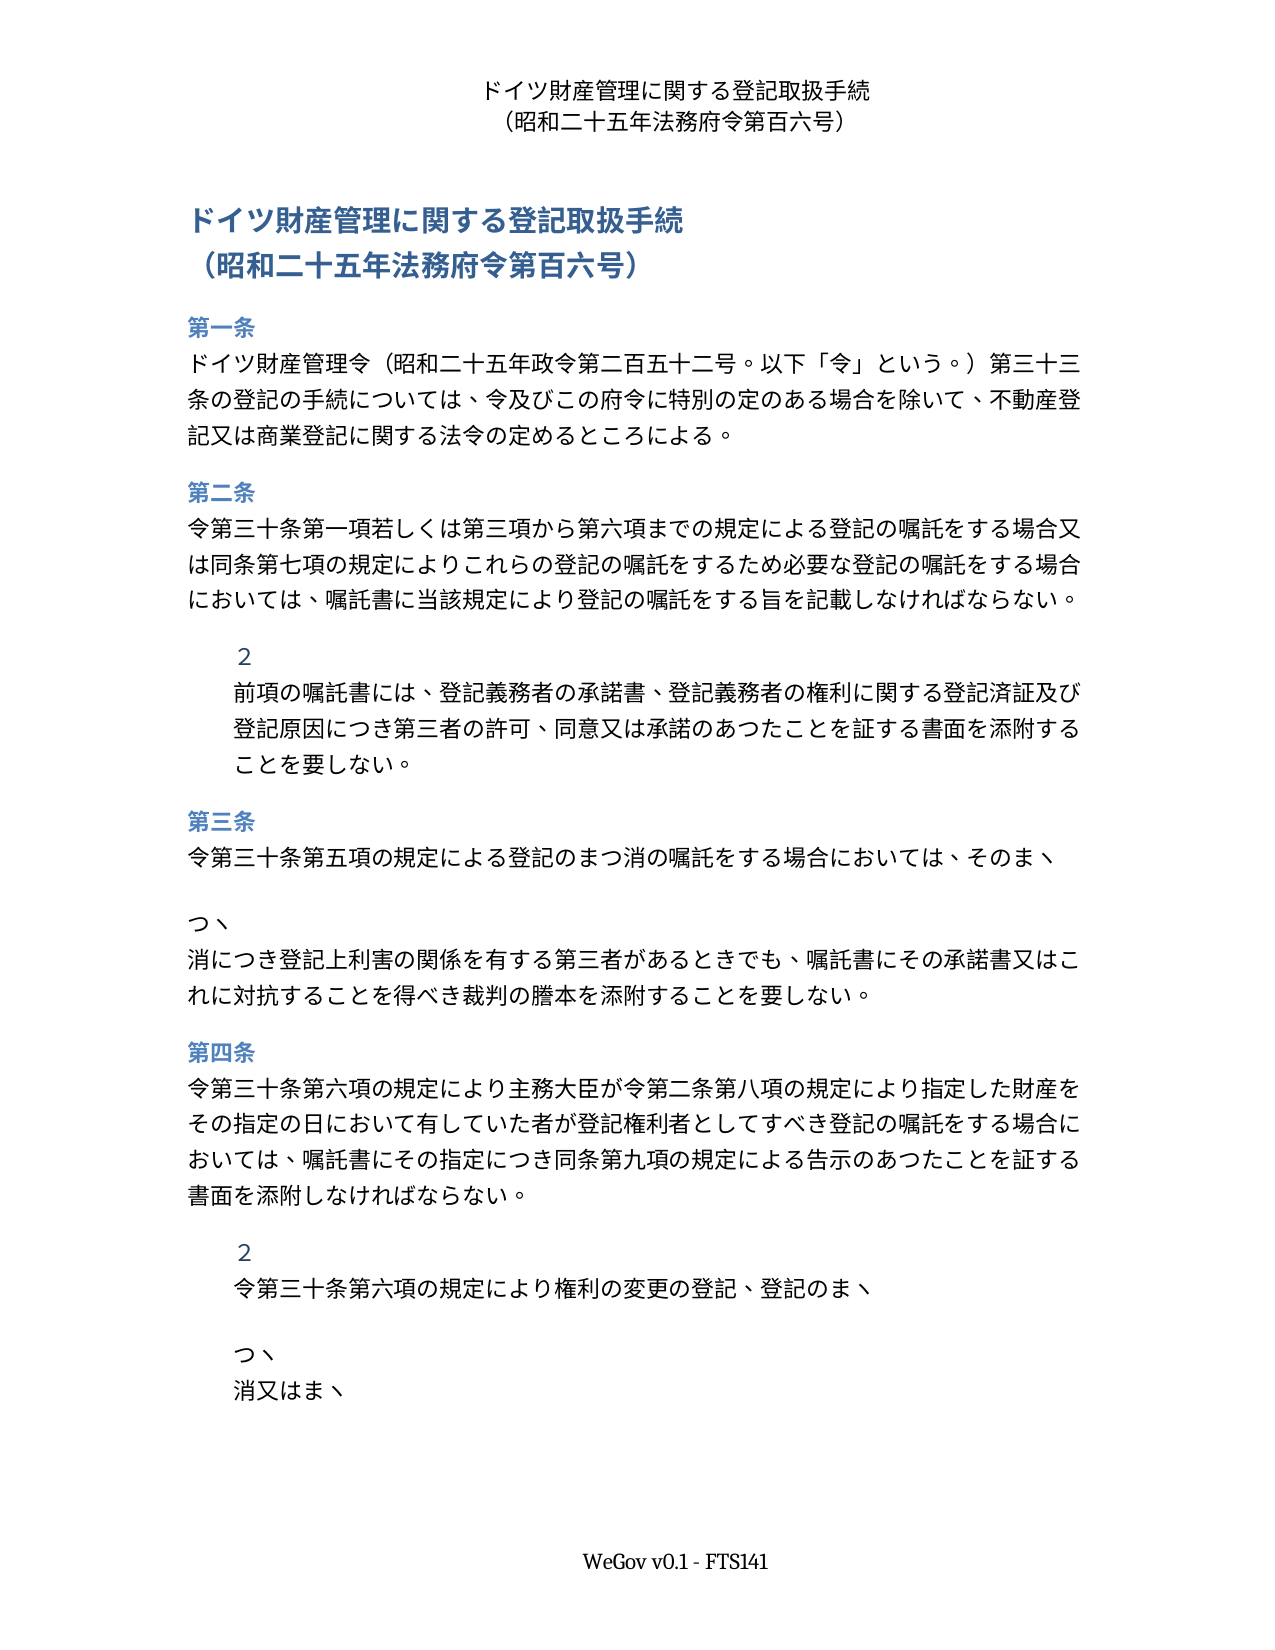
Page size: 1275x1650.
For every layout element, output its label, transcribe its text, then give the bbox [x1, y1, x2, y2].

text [233, 1273, 1087, 1437]
subtitle 第一条 [187, 312, 1087, 343]
subtitle ドイツ財産管理に関する登記取扱手続 （昭和二十五年法務府令第百六号） [187, 200, 1087, 285]
subtitle 第二条 [187, 477, 1087, 508]
subtitle 第四条 [187, 1037, 1087, 1068]
subtitle 第三条 [187, 806, 1087, 837]
text 令第三十条第一項若しくは第三項から第六項までの規定による登記の嘱託をする場合又は同条第七項の規定によりこれらの登記の嘱託をするため必要な登記の嘱託をする場合においては、嘱託書に当該規定により登記の嘱託をする旨を記載しなければならない。 [187, 513, 1087, 616]
subtitle ２ [233, 641, 1087, 672]
text 令第三十条第六項の規定により主務大臣が令第二条第八項の規定により指定した財産をその指定の日において有していた者が登記権利者としてすべき登記の嘱託をする場合においては、嘱託書にその指定につき同条第九項の規定による告示のあつたことを証する書面を添附しなければならない。 [187, 1072, 1087, 1212]
text 令第三十条第五項の規定による登記のまつ消の嘱託をする場合においては、そのまヽ つヽ 消につき登記上利害の関係を有する第三者があるときでも、嘱託書にその承諾書又はこれに対抗することを得べき裁判の謄本を添附することを要しない。 [187, 842, 1087, 1011]
text 前項の嘱託書には、登記義務者の承諾書、登記義務者の権利に関する登記済証及び登記原因につき第三者の許可、同意又は承諾のあつたことを証する書面を添附することを要しない。 [233, 677, 1087, 780]
subtitle ２ [233, 1237, 1087, 1268]
text ドイツ財産管理令（昭和二十五年政令第二百五十二号。以下「令」という。）第三十三条の登記の手続については、令及びこの府令に特別の定のある場合を除いて、不動産登記又は商業登記に関する法令の定めるところによる。 [187, 348, 1087, 451]
